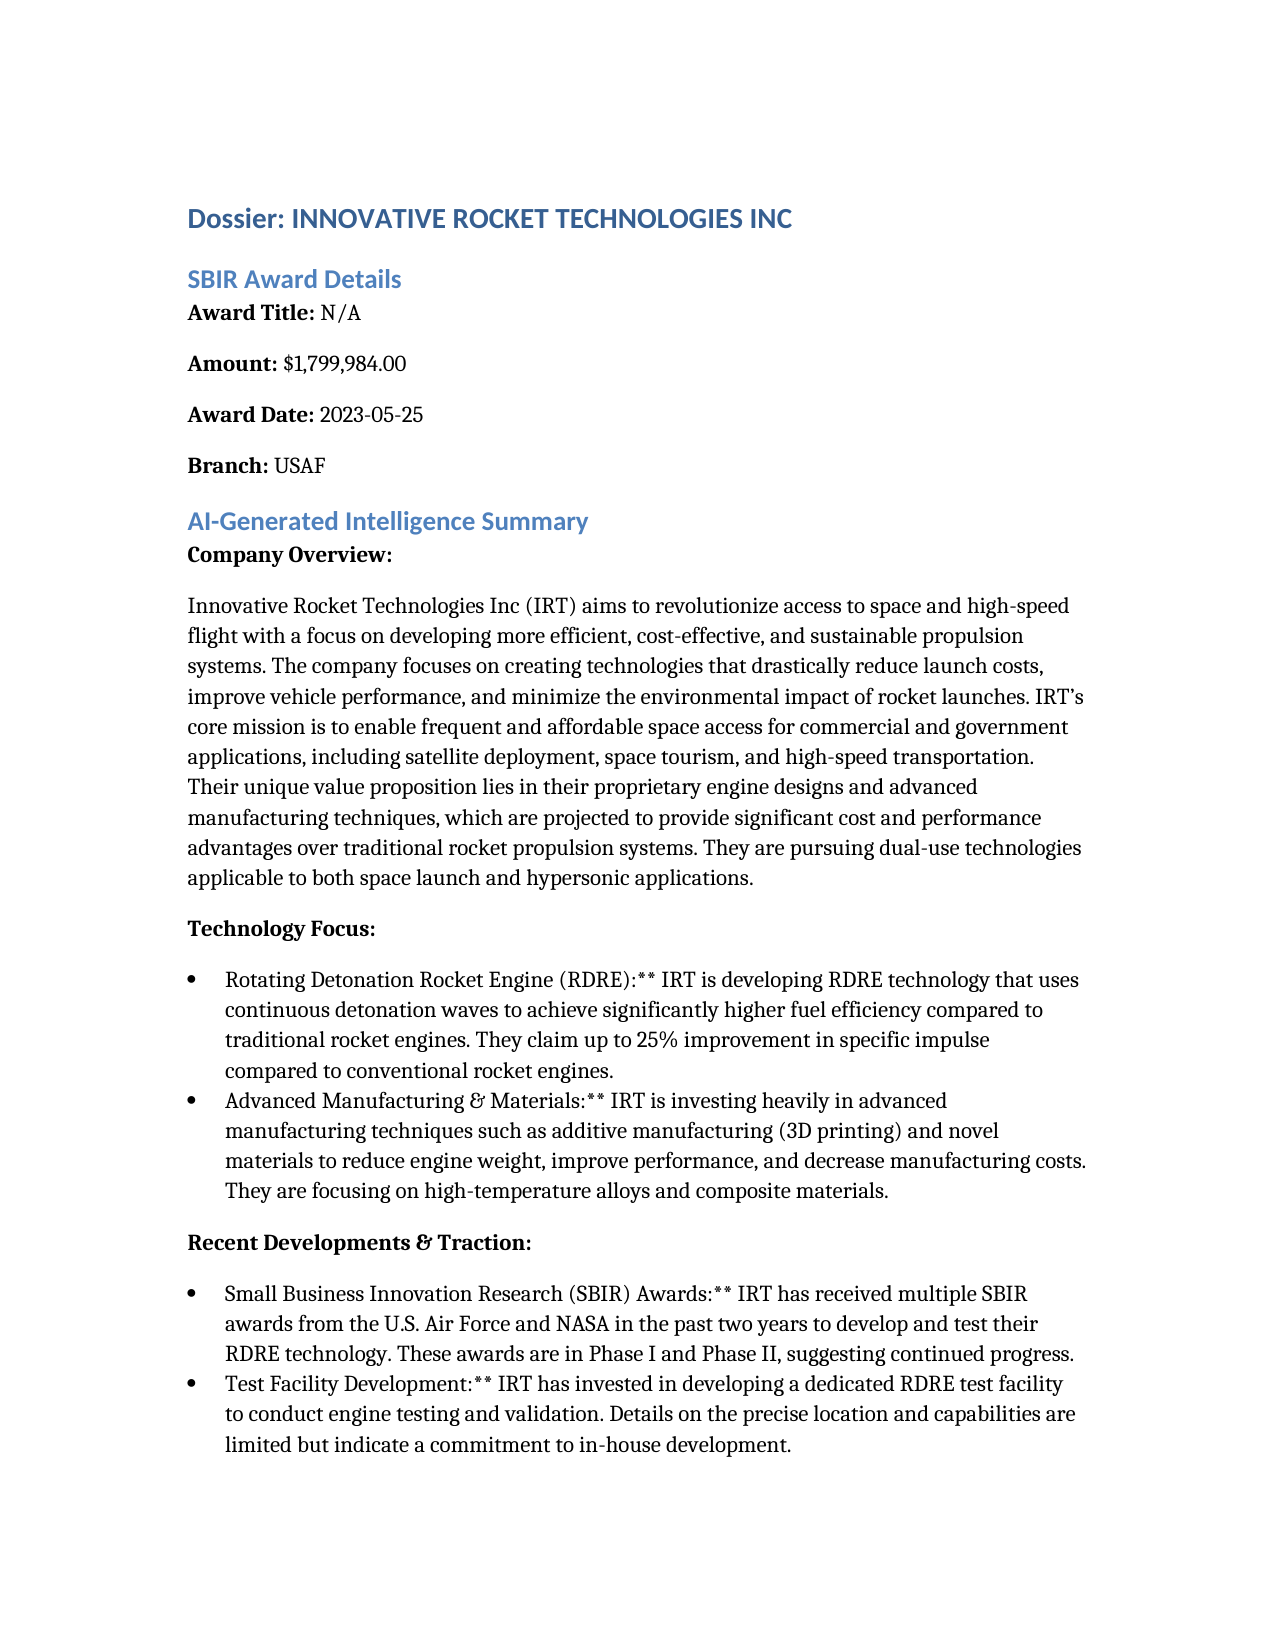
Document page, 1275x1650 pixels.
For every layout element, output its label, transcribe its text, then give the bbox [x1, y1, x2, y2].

list Advanced Manufacturing & Materials:** IRT is investing heavily in advanced manufacturing techniques such as additive manufacturing (3D printing) and novel materials to reduce engine weight, improve performance, and decrease manufacturing costs. They are focusing on high-temperature alloys and composite materials. [187, 1088, 1087, 1204]
list Rotating Detonation Rocket Engine (RDRE):** IRT is developing RDRE technology that uses continuous detonation waves to achieve significantly higher fuel efficiency compared to traditional rocket engines. They claim up to 25% improvement in specific impulse compared to conventional rocket engines. [187, 967, 1087, 1084]
subtitle Dossier: INNOVATIVE ROCKET TECHNOLOGIES INC [187, 200, 1087, 236]
subtitle AI-Generated Intelligence Summary [187, 504, 1087, 537]
text Award Date: 2023-05-25 [187, 402, 1087, 428]
list Small Business Innovation Research (SBIR) Awards:** IRT has received multiple SBIR awards from the U.S. Air Force and NASA in the past two years to develop and test their RDRE technology. These awards are in Phase I and Phase II, suggesting continued progress. [187, 1280, 1087, 1367]
text Innovative Rocket Technologies Inc (IRT) aims to revolutionize access to space and high-speed flight with a focus on developing more efficient, cost-effective, and sustainable propulsion systems. The company focuses on creating technologies that drastically reduce launch costs, improve vehicle performance, and minimize the environmental impact of rocket launches. IRT’s core mission is to enable frequent and affordable space access for commercial and government applications, including satellite deployment, space tourism, and high-speed transportation. Their unique value proposition lies in their proprietary engine designs and advanced manufacturing techniques, which are projected to provide significant cost and performance advantages over traditional rocket propulsion systems. They are pursuing dual-use technologies applicable to both space launch and hypersonic applications. [187, 593, 1087, 891]
list Test Facility Development:** IRT has invested in developing a dedicated RDRE test facility to conduct engine testing and validation. Details on the precise location and capabilities are limited but indicate a commitment to in-house development. [187, 1371, 1087, 1458]
text Recent Developments & Traction: [187, 1229, 1087, 1256]
text Branch: USAF [187, 453, 1087, 479]
text Award Title: N/A [187, 300, 1087, 326]
subtitle SBIR Award Details [187, 262, 1087, 295]
text Company Overview: [187, 542, 1087, 568]
text Technology Focus: [187, 916, 1087, 942]
text Amount: $1,799,984.00 [187, 351, 1087, 377]
